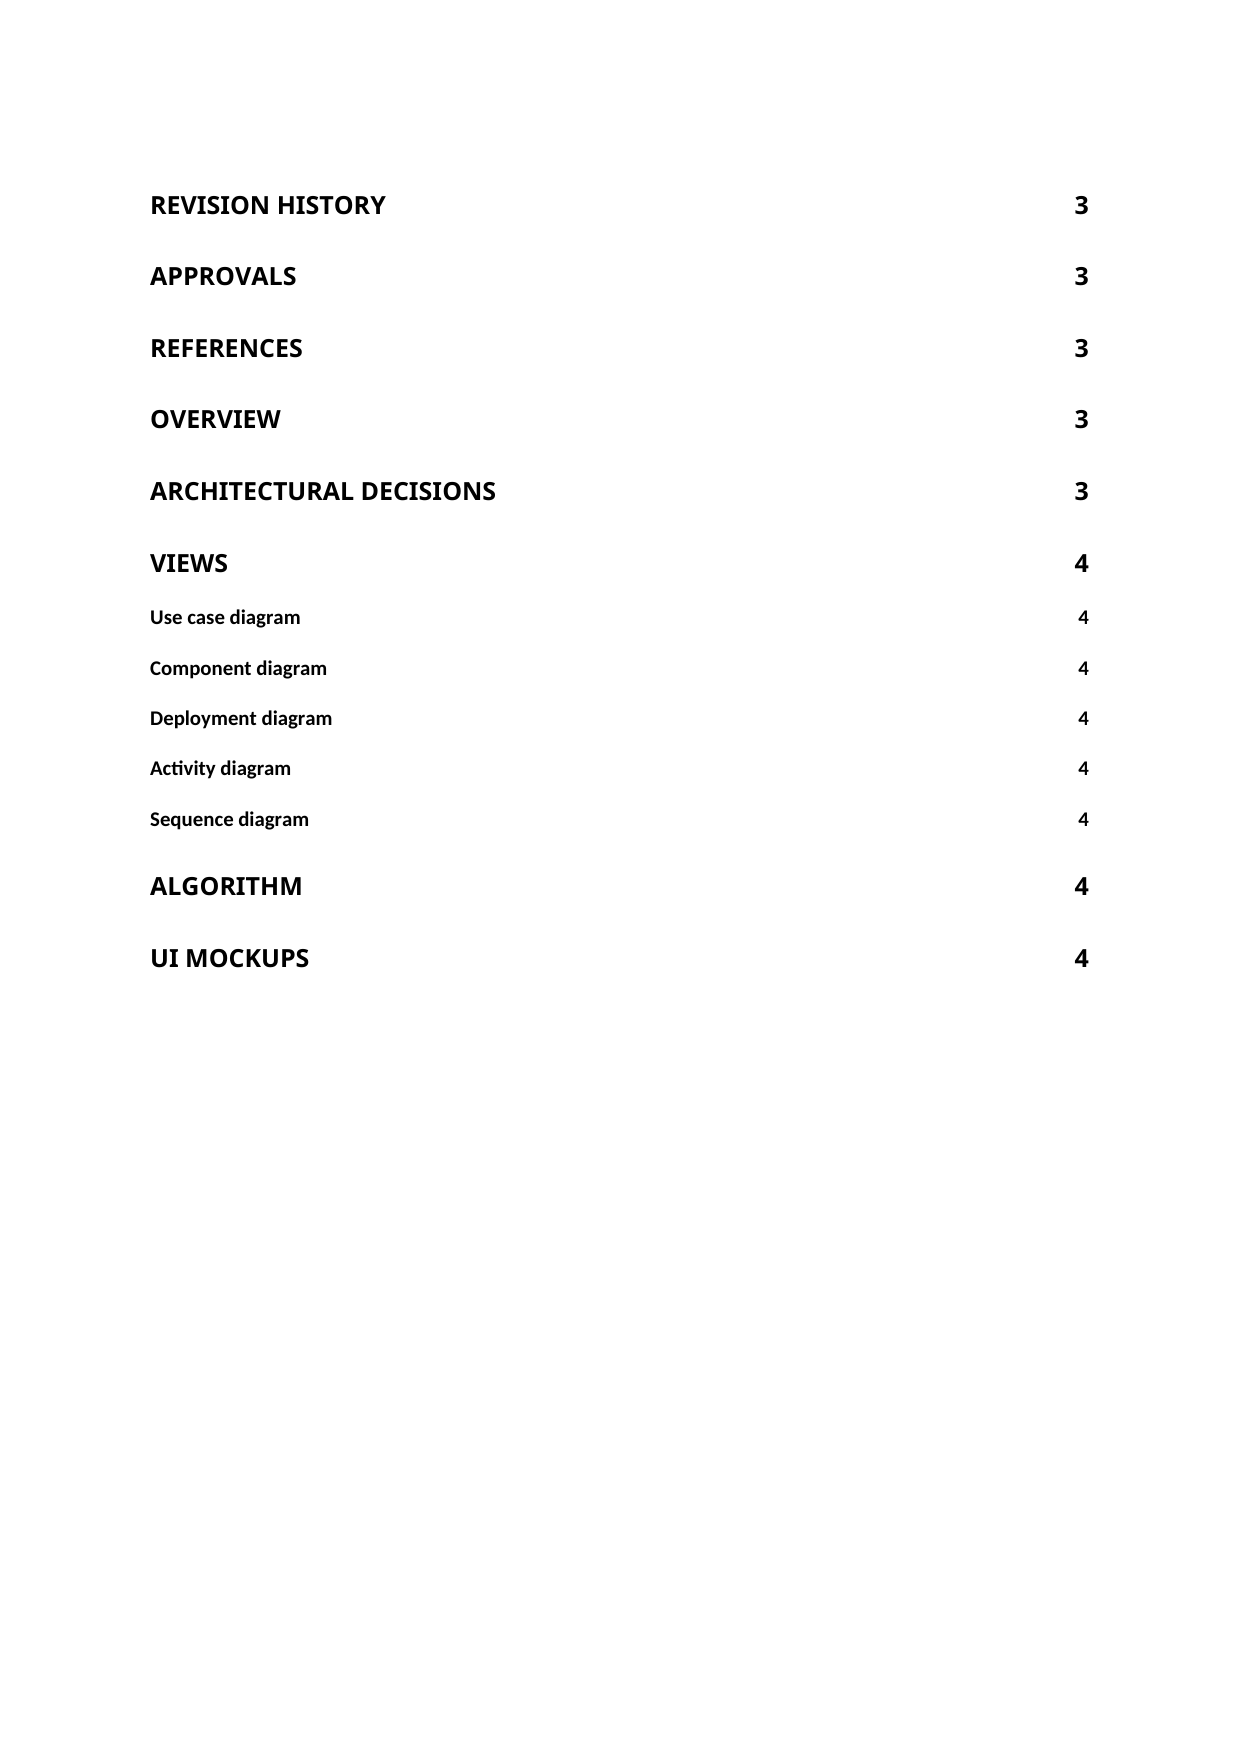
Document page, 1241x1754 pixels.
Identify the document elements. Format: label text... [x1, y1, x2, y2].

text Component diagram 4 [150, 655, 1090, 680]
text Deployment diagram 4 [150, 705, 1090, 731]
text Revision History 3 [150, 187, 1090, 222]
text Algorithm 4 [150, 869, 1090, 903]
text UI Mockups 4 [150, 941, 1090, 974]
text Architectural Decisions 3 [150, 474, 1090, 508]
text Use case diagram 4 [150, 604, 1090, 630]
text Activity diagram 4 [150, 756, 1090, 781]
text Overview 3 [150, 402, 1090, 436]
text Views 4 [150, 545, 1090, 579]
text Sequence diagram 4 [150, 806, 1090, 831]
text References 3 [150, 331, 1090, 365]
text Approvals 3 [150, 259, 1090, 293]
